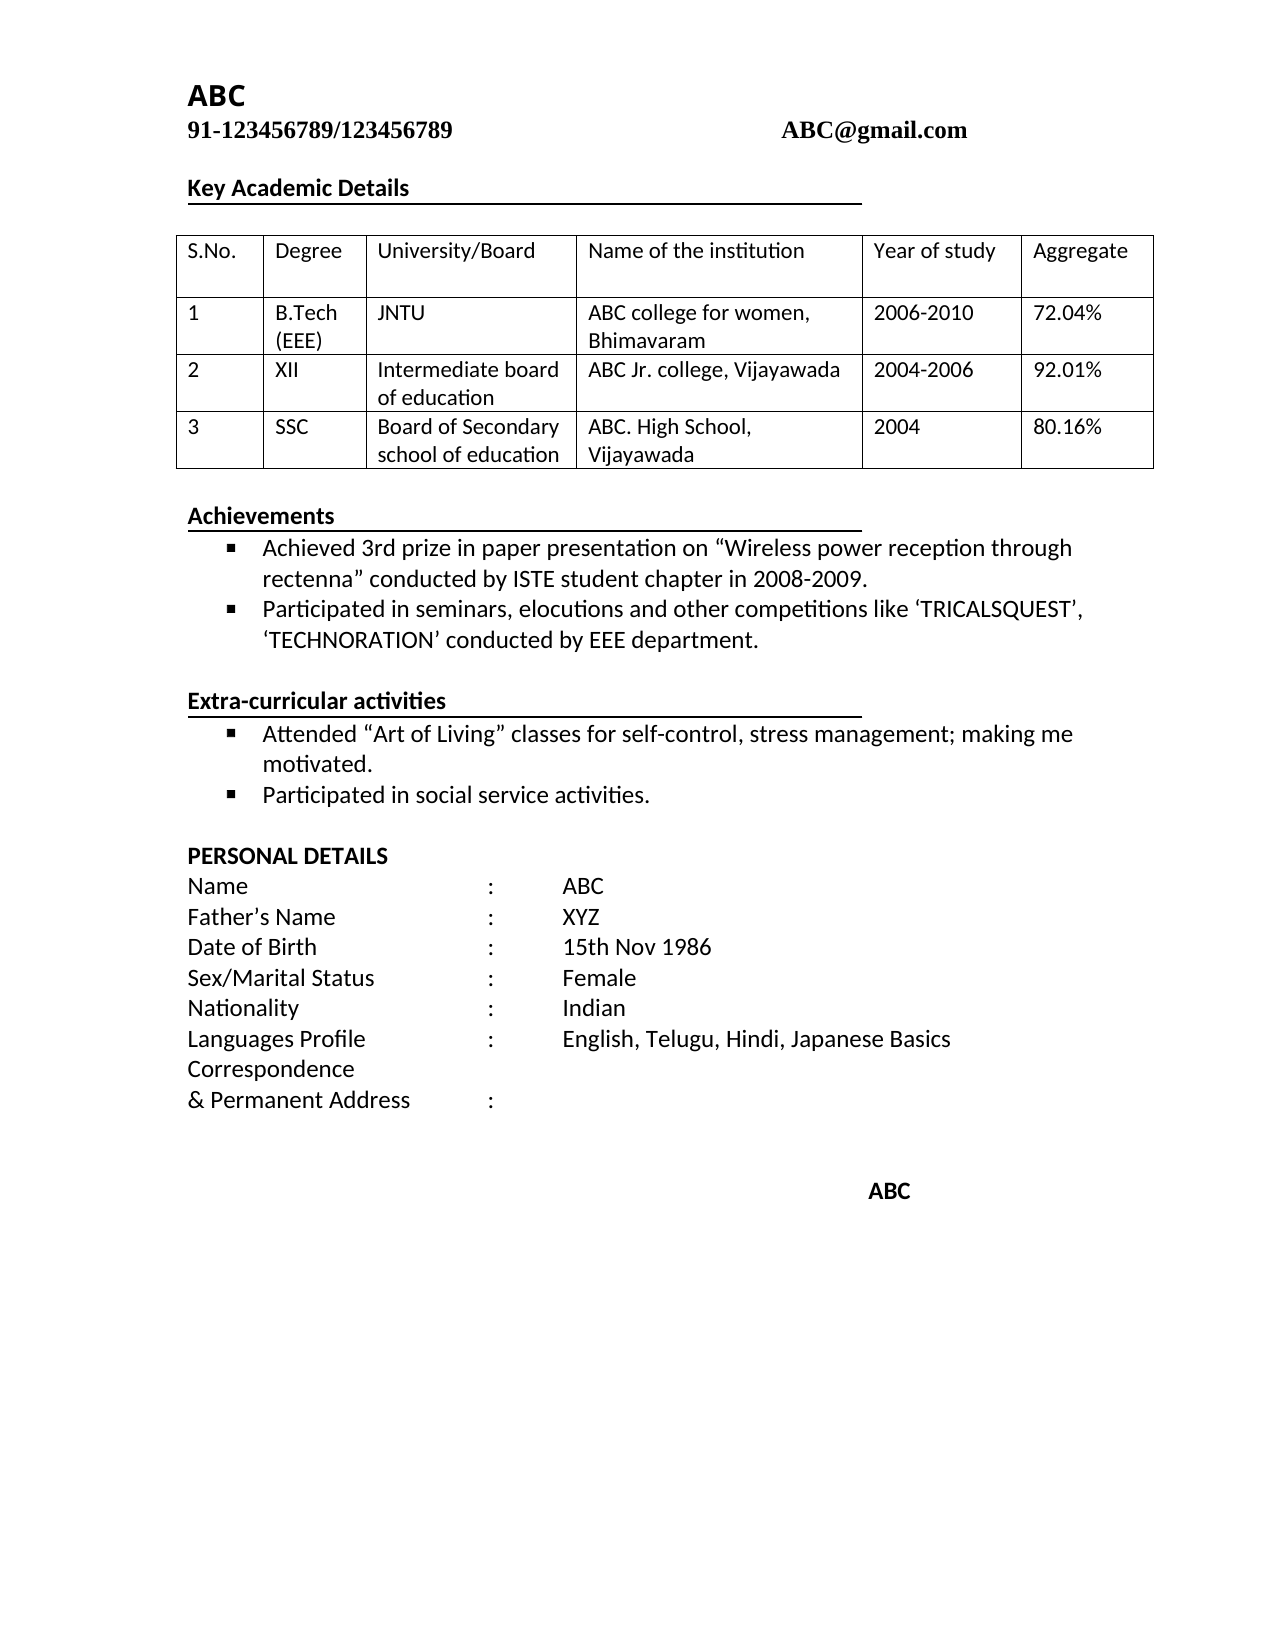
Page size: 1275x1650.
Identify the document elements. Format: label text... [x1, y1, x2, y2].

table_cell ABC. High School, Vijayawada [577, 412, 862, 468]
table_cell 92.01% [1022, 355, 1153, 411]
table_header Aggregate [1022, 236, 1153, 297]
list Attended “Art of Living” classes for self-control, stress management; making me motivated. [225, 718, 1087, 779]
table_cell Board of Secondary school of education [367, 412, 576, 468]
text PERSONAL DETAILS [187, 840, 1106, 870]
text Nationality : Indian [187, 992, 1087, 1023]
table_cell 2 [177, 355, 263, 411]
table_header University/Board [367, 236, 576, 297]
text Correspondence [187, 1053, 1106, 1084]
table_cell SSC [264, 412, 366, 468]
table_cell XII [264, 355, 366, 411]
table_cell 80.16% [1022, 412, 1153, 468]
text Sex/Marital Status : Female [187, 962, 1087, 992]
subtitle Key Academic Details [187, 172, 862, 205]
subtitle Achievements [187, 500, 862, 532]
table_cell 3 [177, 412, 263, 468]
table_cell ABC college for women, Bhimavaram [577, 298, 862, 354]
table_cell 72.04% [1022, 298, 1153, 354]
table_header S.No. [177, 236, 263, 297]
text ABC [187, 1176, 1106, 1206]
table_header Year of study [863, 236, 1021, 297]
table_cell 2006-2010 [863, 298, 1021, 354]
list Achieved 3rd prize in paper presentation on “Wireless power reception through rectenna” conducted by ISTE student chapter in 2008-2009. [225, 532, 1087, 593]
table_cell 1 [177, 298, 263, 354]
text Father’s Name : XYZ [187, 901, 1087, 931]
text Name : ABC [187, 870, 1087, 901]
table_cell 2004-2006 [863, 355, 1021, 411]
list Participated in social service activities. [225, 779, 1087, 809]
table_cell ABC Jr. college, Vijayawada [577, 355, 862, 411]
table_header Name of the institution [577, 236, 862, 297]
text & Permanent Address : [187, 1084, 1106, 1114]
subtitle Extra-curricular activities [187, 685, 862, 718]
table_cell 2004 [863, 412, 1021, 468]
table_cell B.Tech (EEE) [264, 298, 366, 354]
table_cell Intermediate board of education [367, 355, 576, 411]
table_cell JNTU [367, 298, 576, 354]
text Date of Birth : 15th Nov 1986 [187, 931, 1087, 962]
text Languages Profile : English, Telugu, Hindi, Japanese Basics [187, 1023, 1106, 1053]
table_header Degree [264, 236, 366, 297]
list Participated in seminars, elocutions and other competitions like ‘TRICALSQUEST’, ‘TECHNORATION’ conducted by EEE department. [225, 593, 1087, 654]
